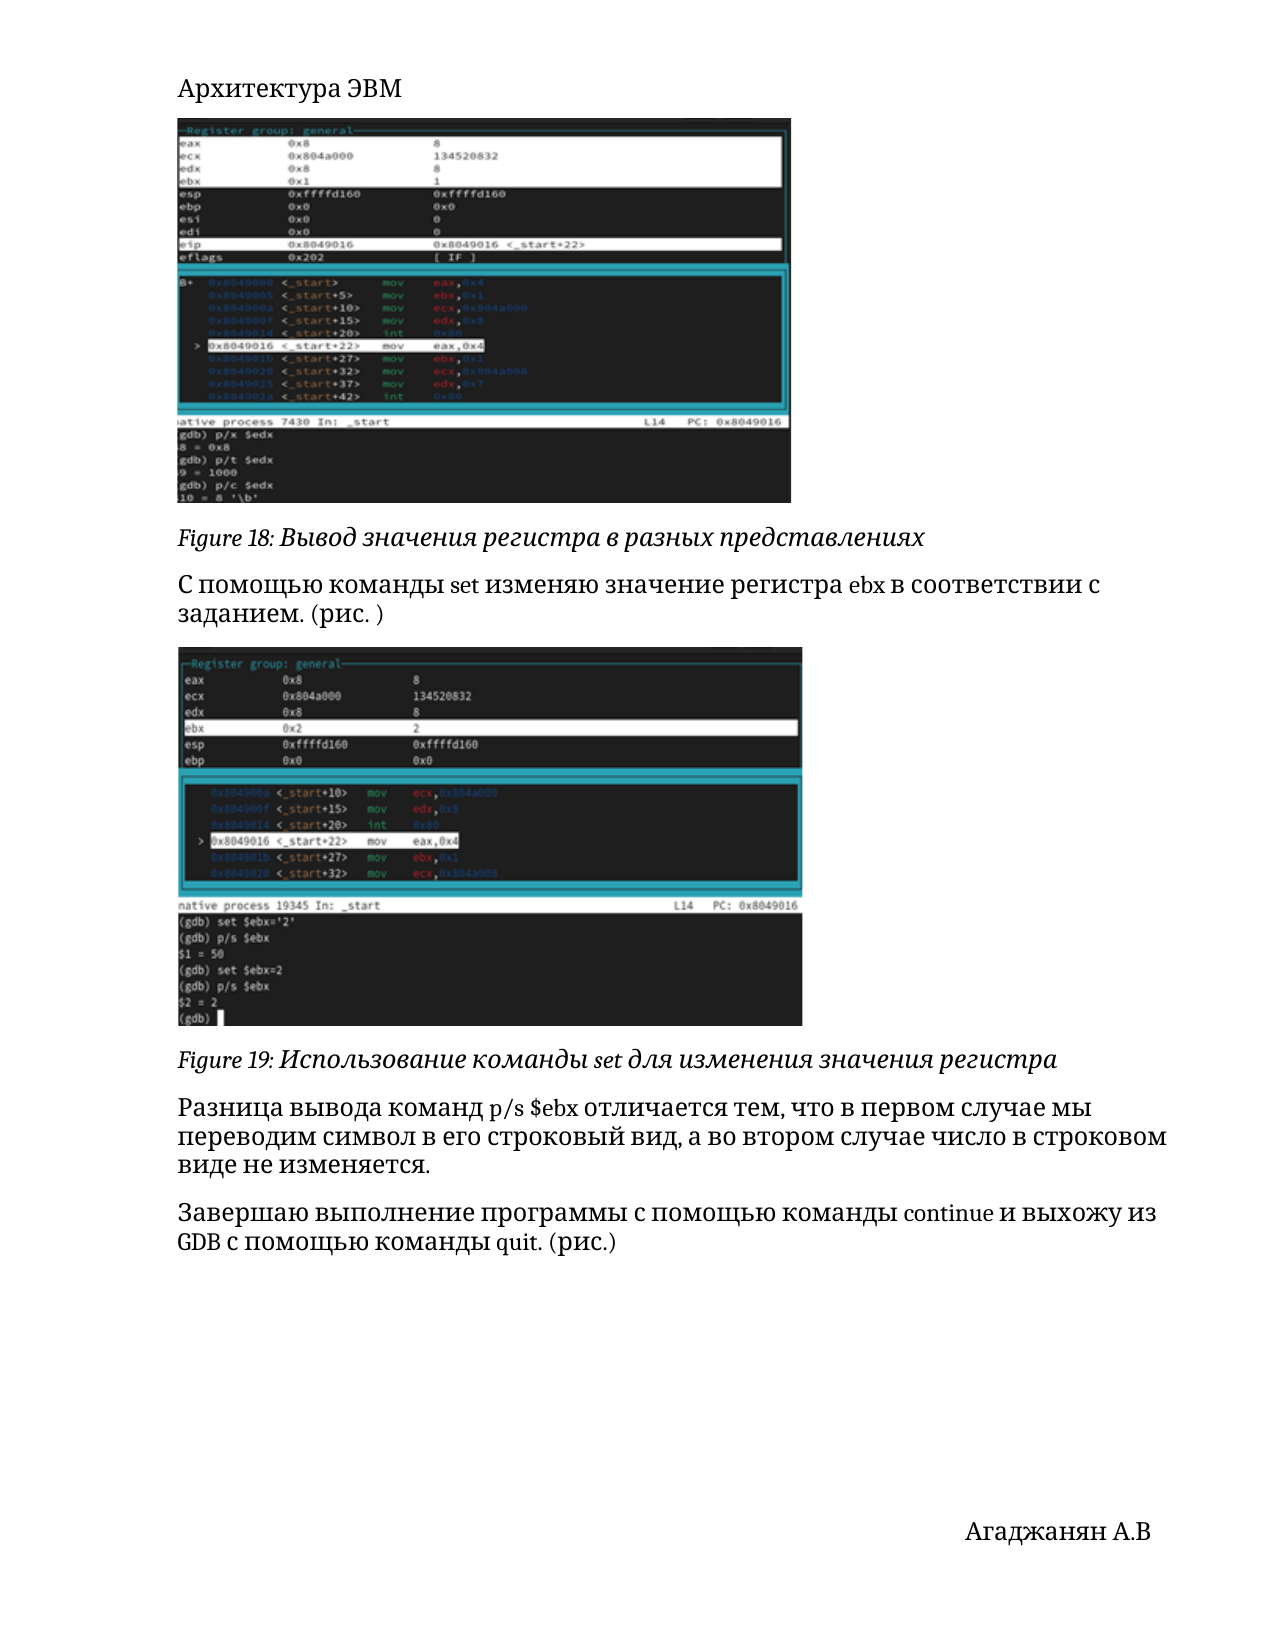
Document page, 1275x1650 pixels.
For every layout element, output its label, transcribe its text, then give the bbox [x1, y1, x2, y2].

text С помощью команды set изменяю значение регистра ebx в соответствии с заданием. (рис. ) [177, 571, 1186, 628]
picture [177, 647, 803, 1026]
text Figure 19: Использование команды set для изменения значения регистра [177, 1046, 1186, 1075]
text Завершаю выполнение программы с помощью команды continue и выхожу из GDB с помощью команды quit. (рис.) [177, 1199, 1186, 1256]
picture [177, 118, 792, 503]
text Figure 18: Вывод значения регистра в разных представлениях [177, 523, 1186, 552]
text Разница вывода команд p/s $ebx отличается тем, что в первом случае мы переводим символ в его строковый вид, а во втором случае число в строковом виде не изменяется. [177, 1094, 1186, 1180]
